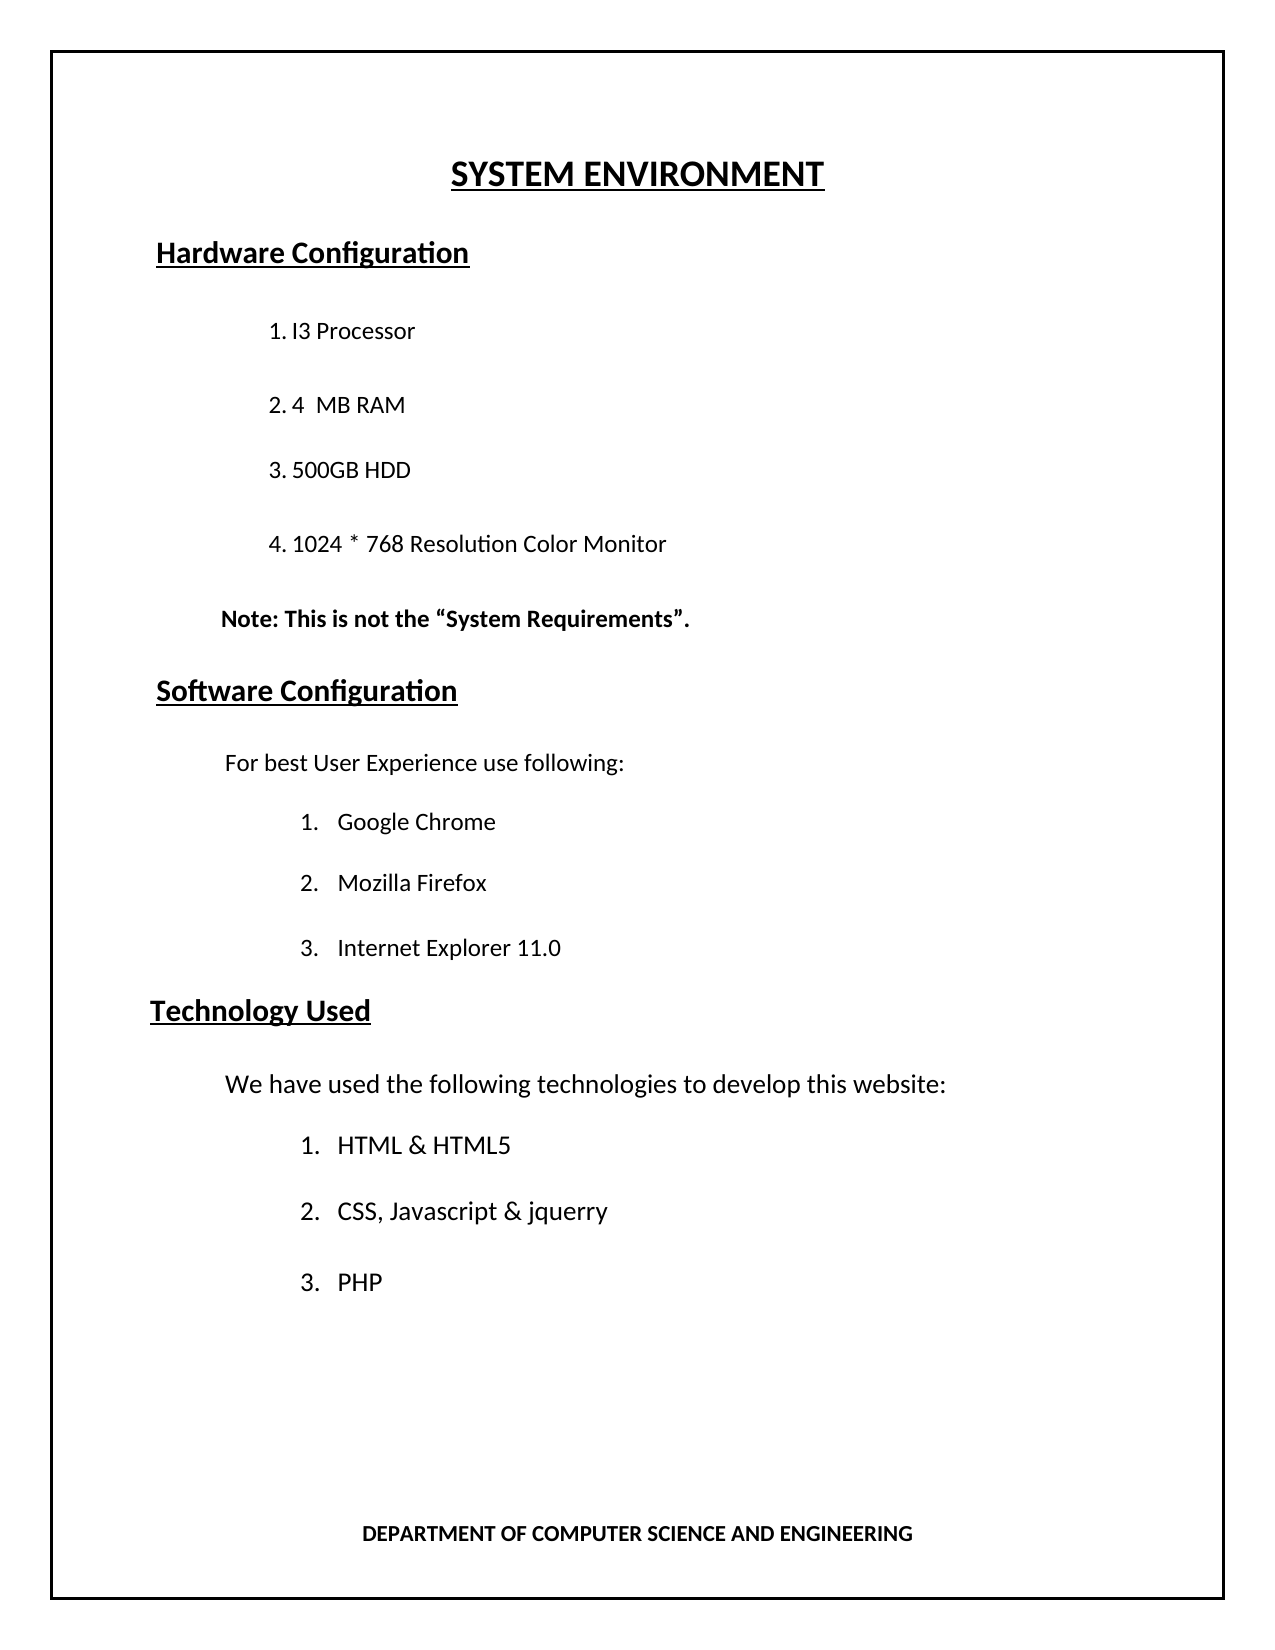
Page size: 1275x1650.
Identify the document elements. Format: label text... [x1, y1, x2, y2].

list I3 Processor [268, 315, 1125, 346]
list HTML & HTML5 [300, 1128, 1125, 1161]
text SYSTEM ENVIRONMENT [150, 150, 1125, 196]
list PHP [300, 1265, 1125, 1298]
list 1024 * 768 Resolution Color Monitor [268, 528, 1125, 559]
text Technology Used [150, 991, 1125, 1029]
list CSS, Javascript & jquerry [300, 1194, 1125, 1227]
list 500GB HDD [268, 454, 1125, 484]
text Note: This is not the “System Requirements”. [221, 603, 1125, 633]
list 4 MB RAM [268, 389, 1125, 420]
text Hardware Configuration [156, 233, 1125, 271]
list Internet Explorer 11.0 [300, 932, 1125, 963]
text For best User Experience use following: [150, 747, 1125, 778]
list Google Chrome [300, 806, 1125, 836]
text We have used the following technologies to develop this website: [150, 1067, 1125, 1100]
list Mozilla Firefox [300, 867, 1125, 897]
text Software Configuration [156, 671, 1125, 709]
